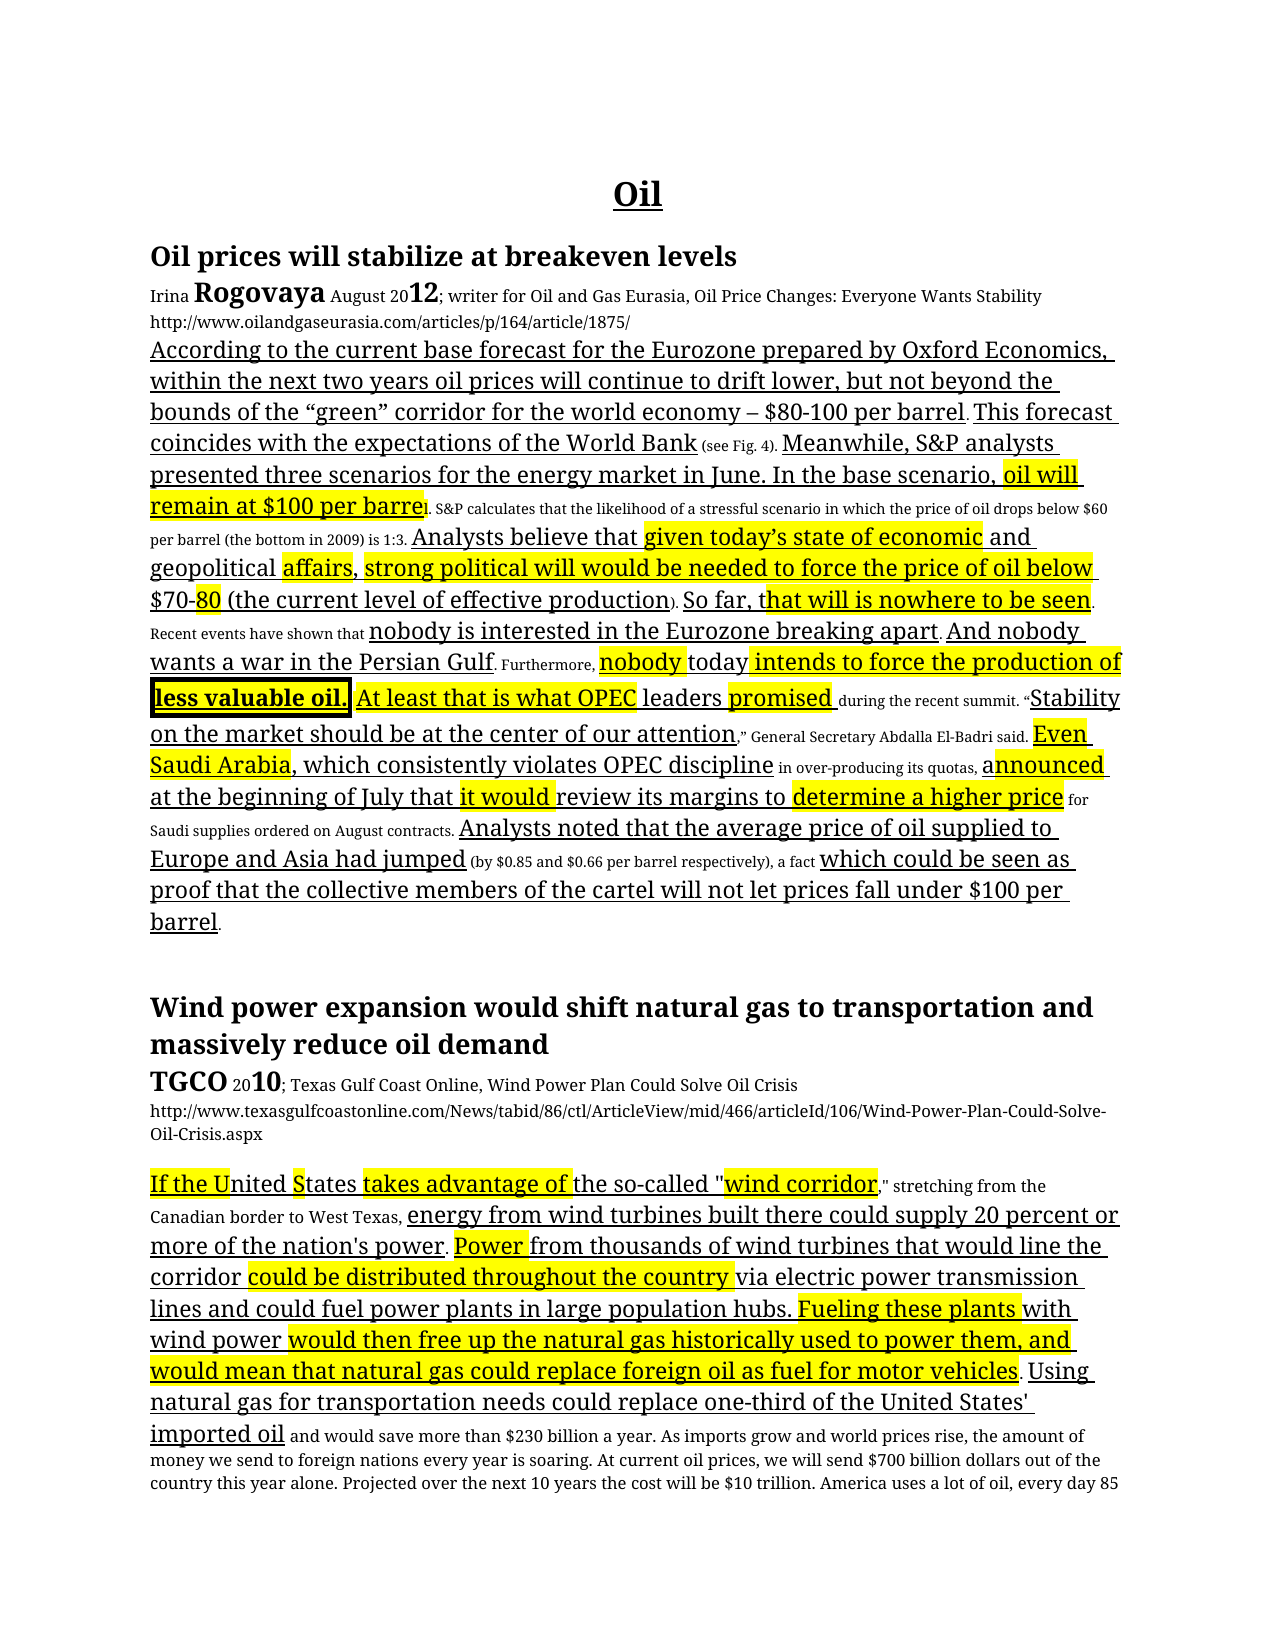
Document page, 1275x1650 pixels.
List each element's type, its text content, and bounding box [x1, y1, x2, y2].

text TGCO 2010; Texas Gulf Coast Online, Wind Power Plan Could Solve Oil Crisis http://www.texasgulfcoastonline.com/News/tabid/86/ctl/ArticleView/mid/466/articleId/106/Wind-Power-Plan-Could-Solve-Oil-Crisis.aspx [150, 1062, 1125, 1145]
text According to the current base forecast for the Eurozone prepared by Oxford Economics, within the next two years oil prices will continue to drift lower, but not beyond the bounds of the “green” corridor for the world economy – $80-100 per barrel. This forecast coincides with the expectations of the World Bank (see Fig. 4). Meanwhile, S&P analysts presented three scenarios for the energy market in June. In the base scenario, oil will remain at $100 per barrel. S&P calculates that the likelihood of a stressful scenario in which the price of oil drops below $60 per barrel (the bottom in 2009) is 1:3. Analysts believe that given today’s state of economic and geopolitical affairs, strong political will would be needed to force the price of oil below $70-80 (the current level of effective production). So far, that will is nowhere to be seen. Recent events have shown that nobody is interested in the Eurozone breaking apart. And nobody wants a war in the Persian Gulf. Furthermore, nobody today intends to force the production of less valuable oil. At least that is what OPEC leaders promised during the recent summit. “Stability on the market should be at the center of our attention,” General Secretary Abdalla El-Badri said. Even Saudi Arabia, which consistently violates OPEC discipline in over-producing its quotas, announced at the beginning of July that it would review its margins to determine a higher price for Saudi supplies ordered on August contracts. Analysts noted that the average price of oil supplied to Europe and Asia had jumped (by $0.85 and $0.66 per barrel respectively), a fact which could be seen as proof that the collective members of the cartel will not let prices fall under $100 per barrel. [150, 333, 1125, 937]
subtitle Oil prices will stabilize at breakeven levels [150, 237, 1125, 274]
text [150, 1167, 1125, 1494]
subtitle Wind power expansion would shift natural gas to transportation and massively reduce oil demand [150, 989, 1125, 1062]
subtitle Oil [150, 171, 1125, 216]
text Irina Rogovaya August 2012; writer for Oil and Gas Eurasia, Oil Price Changes: Everyone Wants Stability http://www.oilandgaseurasia.com/articles/p/164/article/1875/ [150, 274, 1125, 333]
